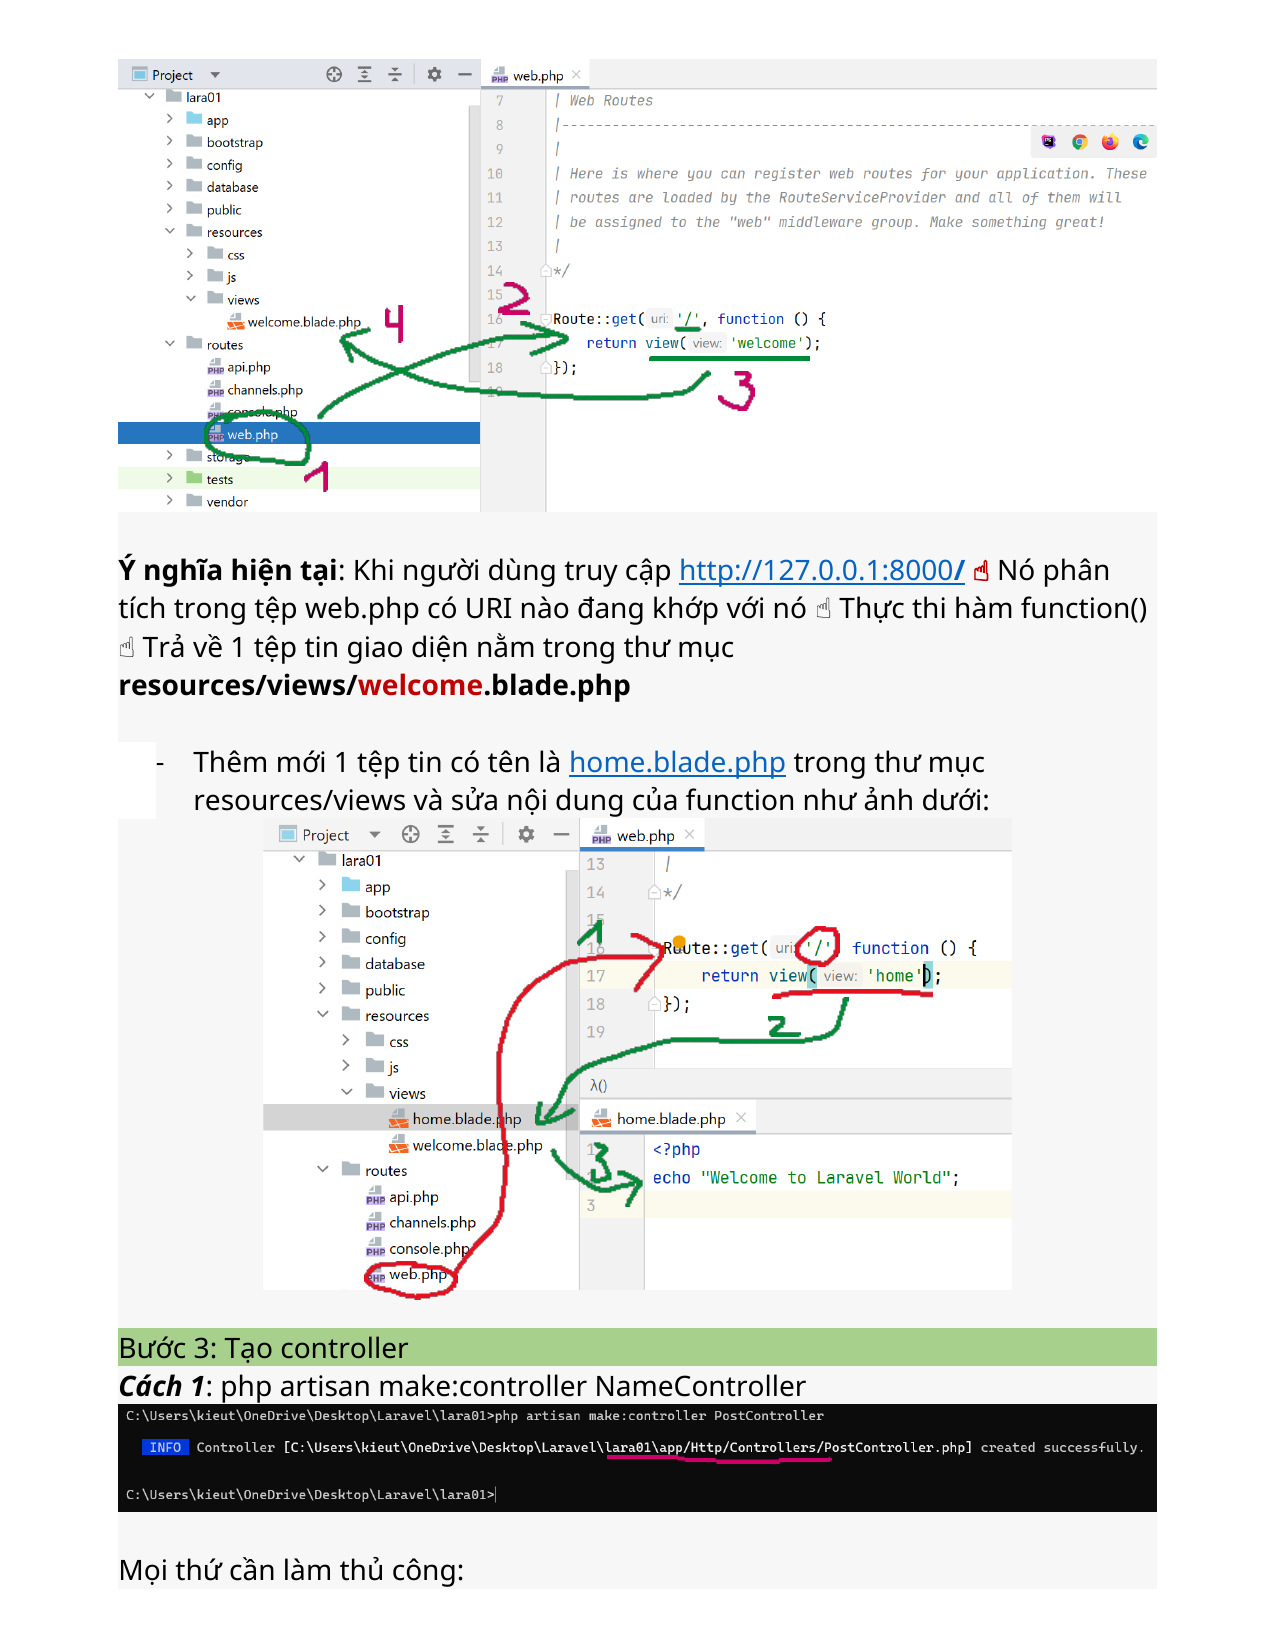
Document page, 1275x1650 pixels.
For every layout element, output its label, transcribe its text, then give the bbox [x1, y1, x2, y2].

list Thêm mới 1 tệp tin có tên là home.blade.php trong thư mục resources/views và sửa nội dung của function như ảnh dưới: [156, 742, 1157, 819]
text Bước 3: Tạo controller [118, 1328, 1157, 1366]
picture [118, 59, 1157, 512]
picture [263, 818, 1012, 1300]
text Mọi thứ cần làm thủ công: [118, 1550, 1157, 1589]
text Ý nghĩa hiện tại: Khi người dùng truy cập http://127.0.0.1:8000/ Nó phân tích trong tệp web.php có URI nào đang khớp với nó Thực thi hàm function() Trả về 1 tệp tin giao diện nằm trong thư mục resources/views/welcome.blade.php [118, 550, 1157, 704]
text Cách 1: php artisan make:controller NameController [118, 1366, 1157, 1404]
picture [118, 1404, 1157, 1512]
